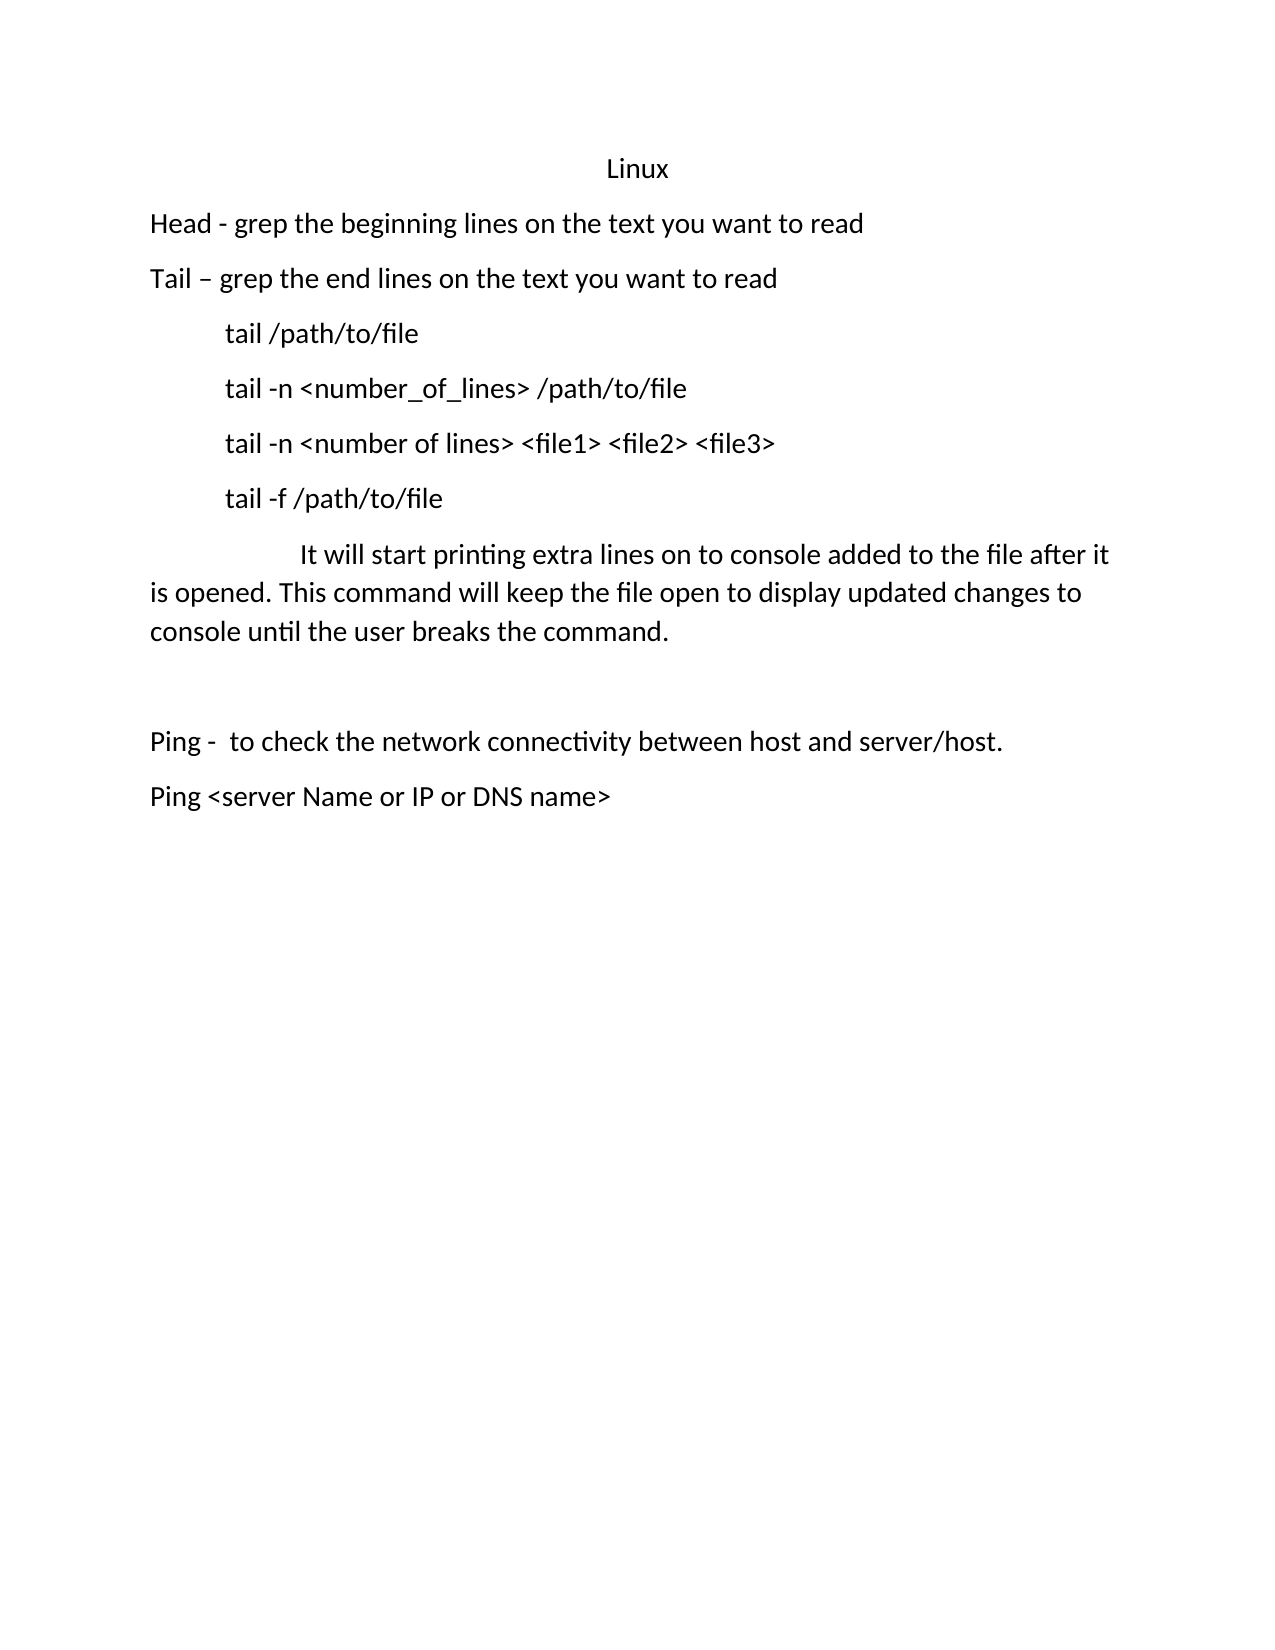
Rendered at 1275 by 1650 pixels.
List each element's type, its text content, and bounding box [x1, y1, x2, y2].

text It will start printing extra lines on to console added to the file after it is opened. This command will keep the file open to display updated changes to console until the user breaks the command. [150, 536, 1125, 648]
text tail -n <number_of_lines> /path/to/file [150, 370, 1125, 406]
text Ping <server Name or IP or DNS name> [150, 778, 1125, 813]
text tail -n <number of lines> <file1> <file2> <file3> [150, 426, 1125, 461]
text tail -f /path/to/file [150, 481, 1125, 516]
text Tail – grep the end lines on the text you want to read [150, 260, 1125, 296]
text Ping - to check the network connectivity between host and server/host. [150, 723, 1125, 758]
text Linux [150, 150, 1125, 186]
text Head - grep the beginning lines on the text you want to read [150, 205, 1125, 241]
text tail /path/to/file [150, 315, 1125, 351]
